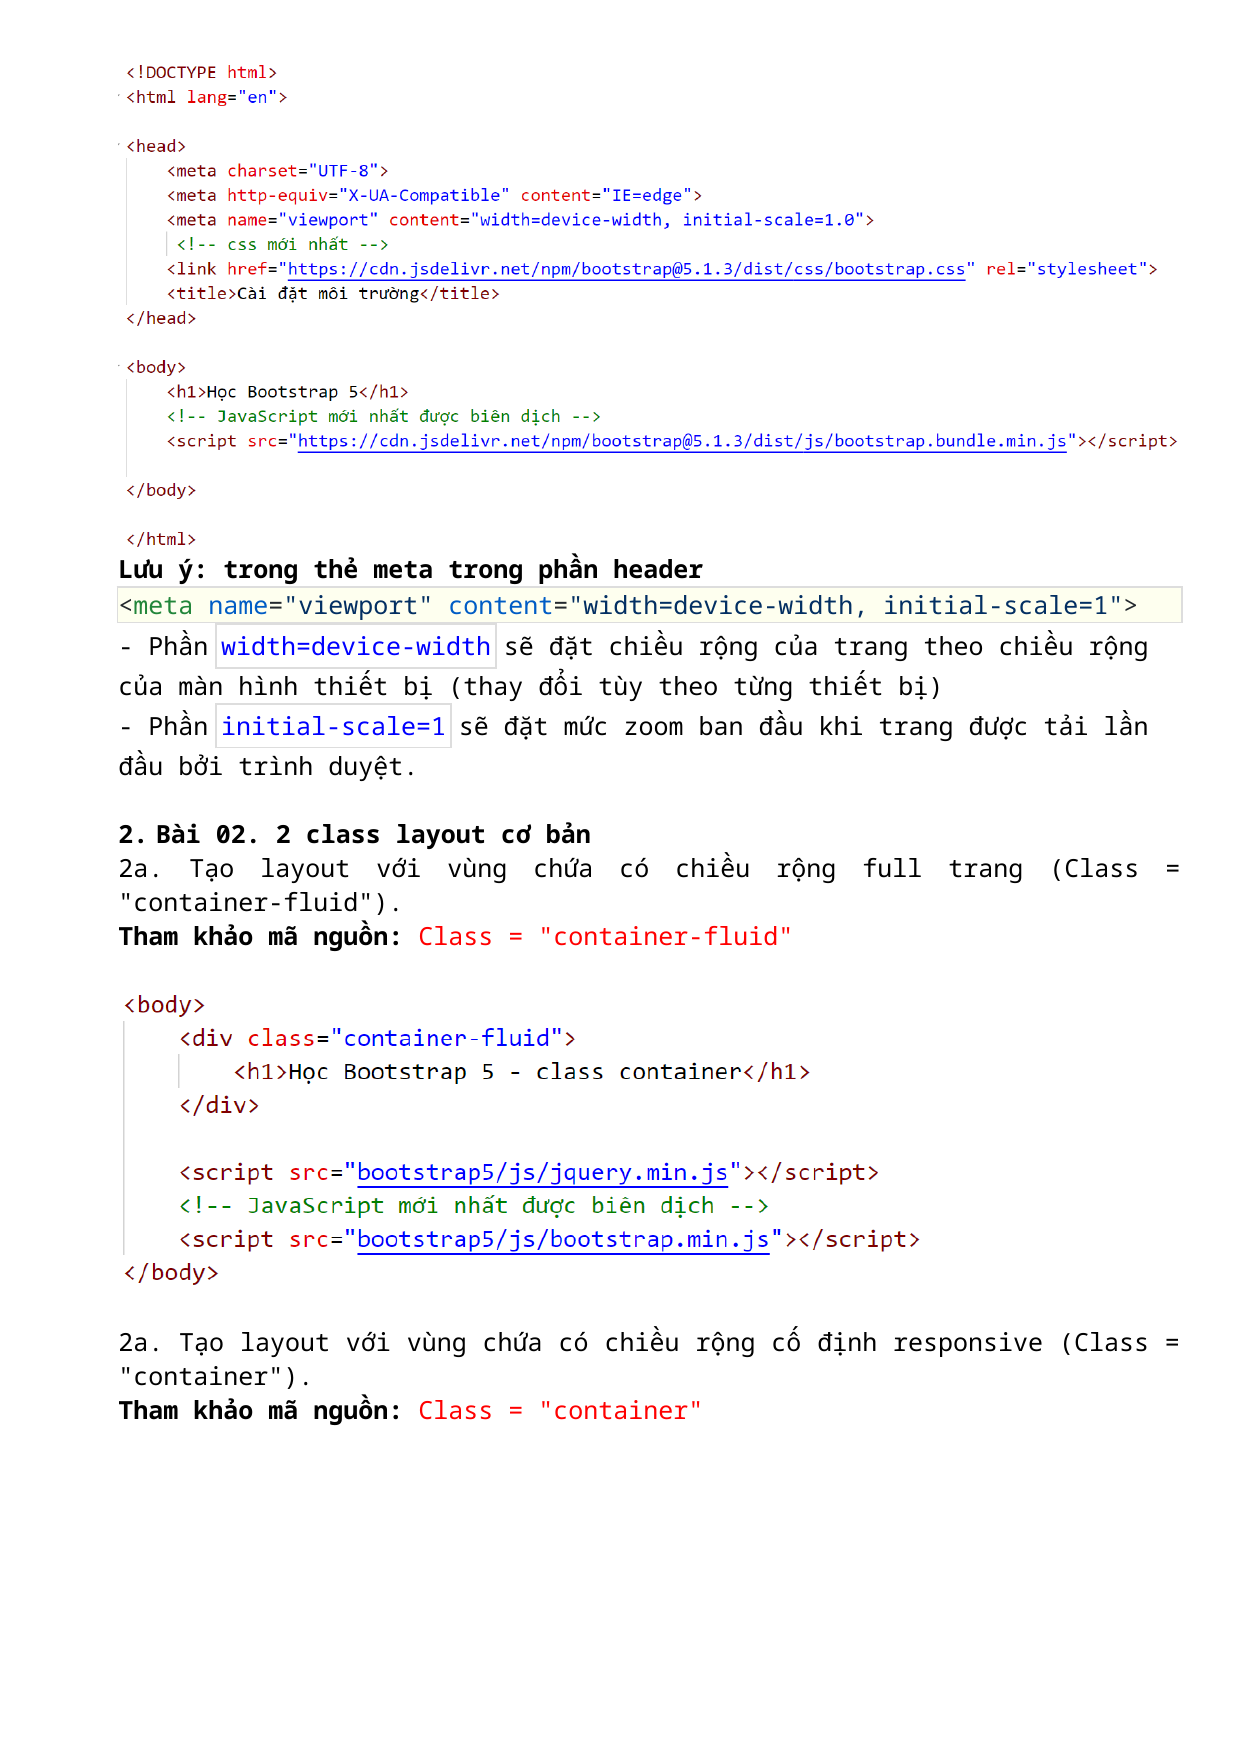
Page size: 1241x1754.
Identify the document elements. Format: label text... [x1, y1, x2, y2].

text 2a. Tạo layout với vùng chứa có chiều rộng cố định responsive (Class = "container"). [118, 1325, 1181, 1393]
picture [118, 986, 928, 1291]
text Lưu ý: trong thẻ meta trong phần header [118, 552, 1181, 586]
text - Phần width=device-width sẽ đặt chiều rộng của trang theo chiều rộng của màn hình thiết bị (thay đổi tùy theo từng thiết bị) [118, 623, 1181, 703]
text <meta name="viewport" content="width=device-width, initial-scale=1"> [118, 588, 1181, 622]
text Tham khảo mã nguồn: Class = "container-fluid" [118, 919, 1181, 953]
picture [118, 59, 1184, 552]
list Bài 02. 2 class layout cơ bản [118, 817, 1181, 851]
text Tham khảo mã nguồn: Class = "container" [118, 1393, 1181, 1427]
text - Phần initial-scale=1 sẽ đặt mức zoom ban đầu khi trang được tải lần đầu bởi trình duyệt. [118, 703, 1181, 782]
text 2a. Tạo layout với vùng chứa có chiều rộng full trang (Class = "container-fluid"). [118, 851, 1181, 919]
